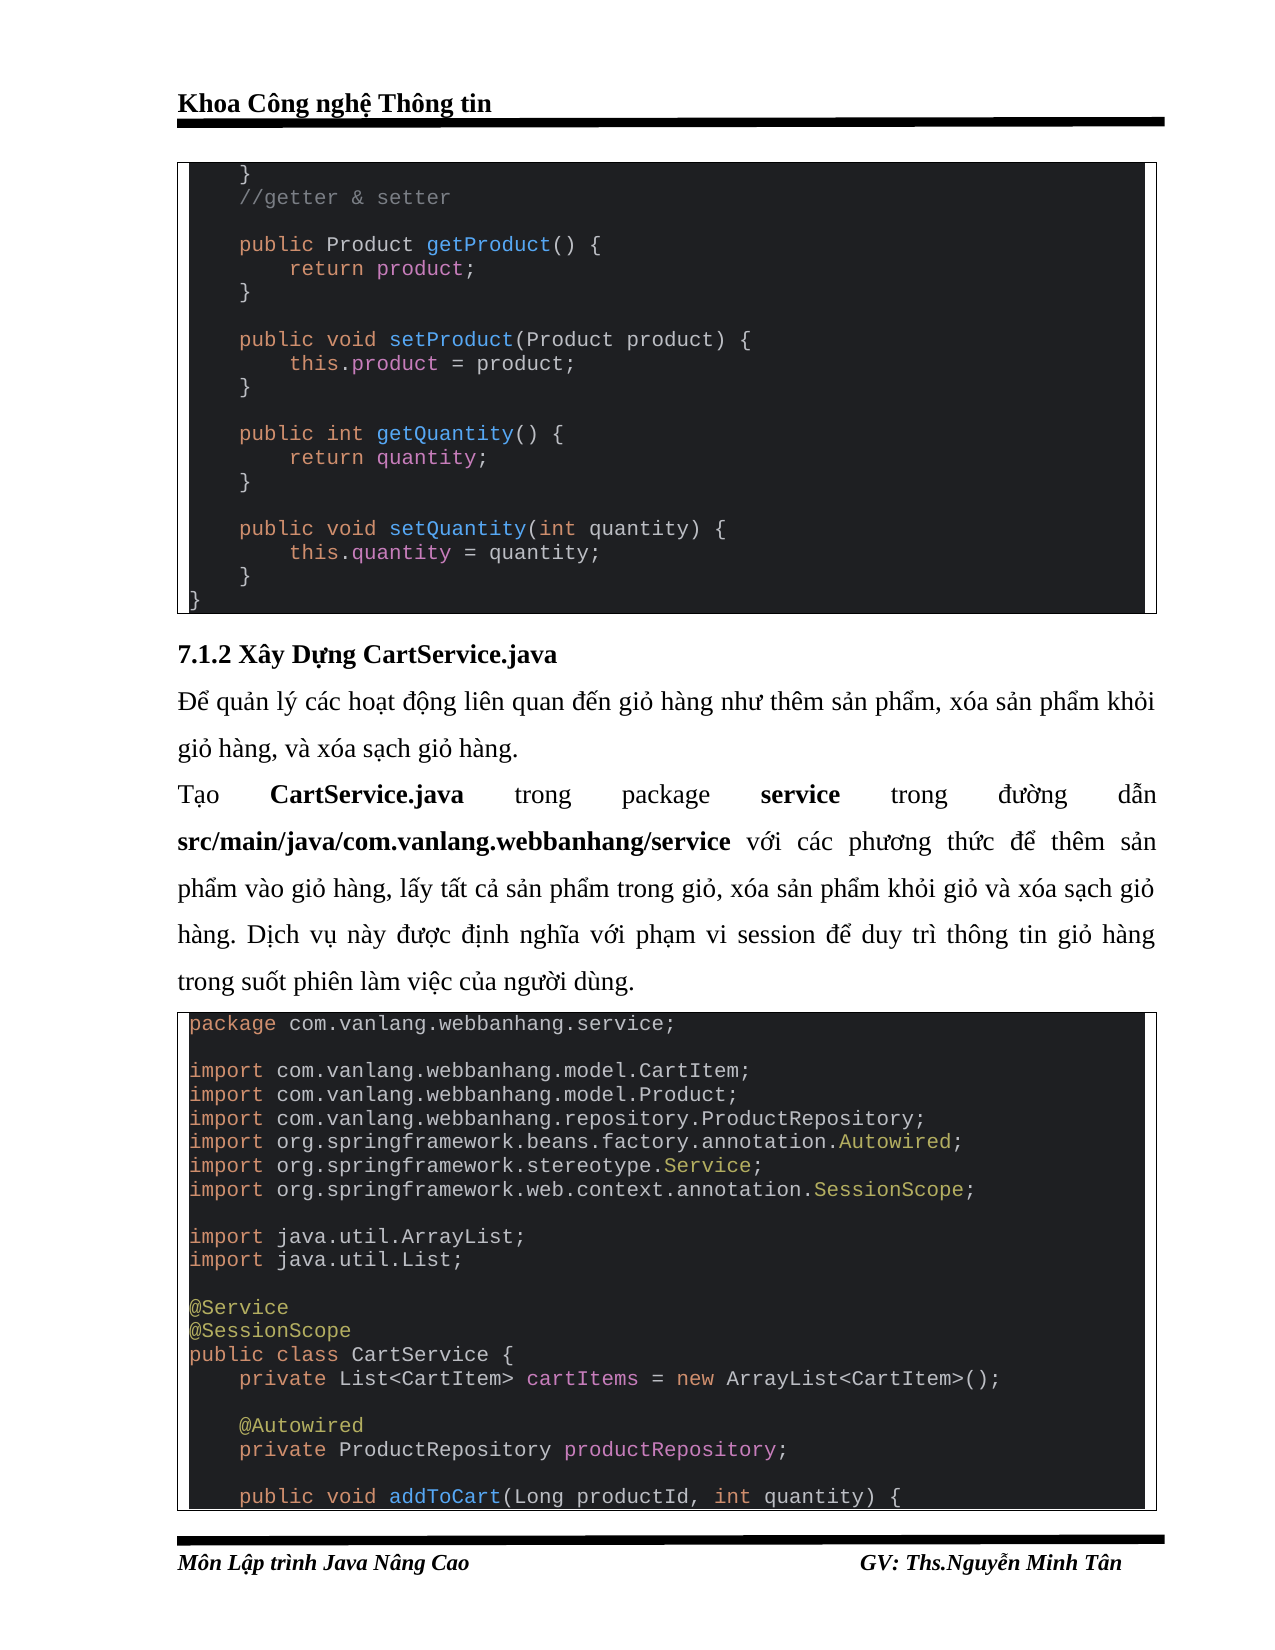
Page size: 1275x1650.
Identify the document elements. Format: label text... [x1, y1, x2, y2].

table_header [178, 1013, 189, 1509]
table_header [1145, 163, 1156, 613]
text Để quản lý các hoạt động liên quan đến giỏ hàng như thêm sản phẩm, xóa sản phẩm khỏi giỏ hàng, và xóa sạch giỏ hàng. [177, 685, 1157, 763]
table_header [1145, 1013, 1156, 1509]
text 7.1.2 Xây Dựng CartService.java [177, 639, 1157, 670]
text Tạo CartService.java trong package service trong đường dẫn src/main/java/com.vanlang.webbanhang/service với các phương thức để thêm sản phẩm vào giỏ hàng, lấy tất cả sản phẩm trong giỏ, xóa sản phẩm khỏi giỏ và xóa sạch giỏ hàng. Dịch vụ này được định nghĩa với phạm vi session để duy trì thông tin giỏ hàng trong suốt phiên làm việc của người dùng. [177, 779, 1157, 996]
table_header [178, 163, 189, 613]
